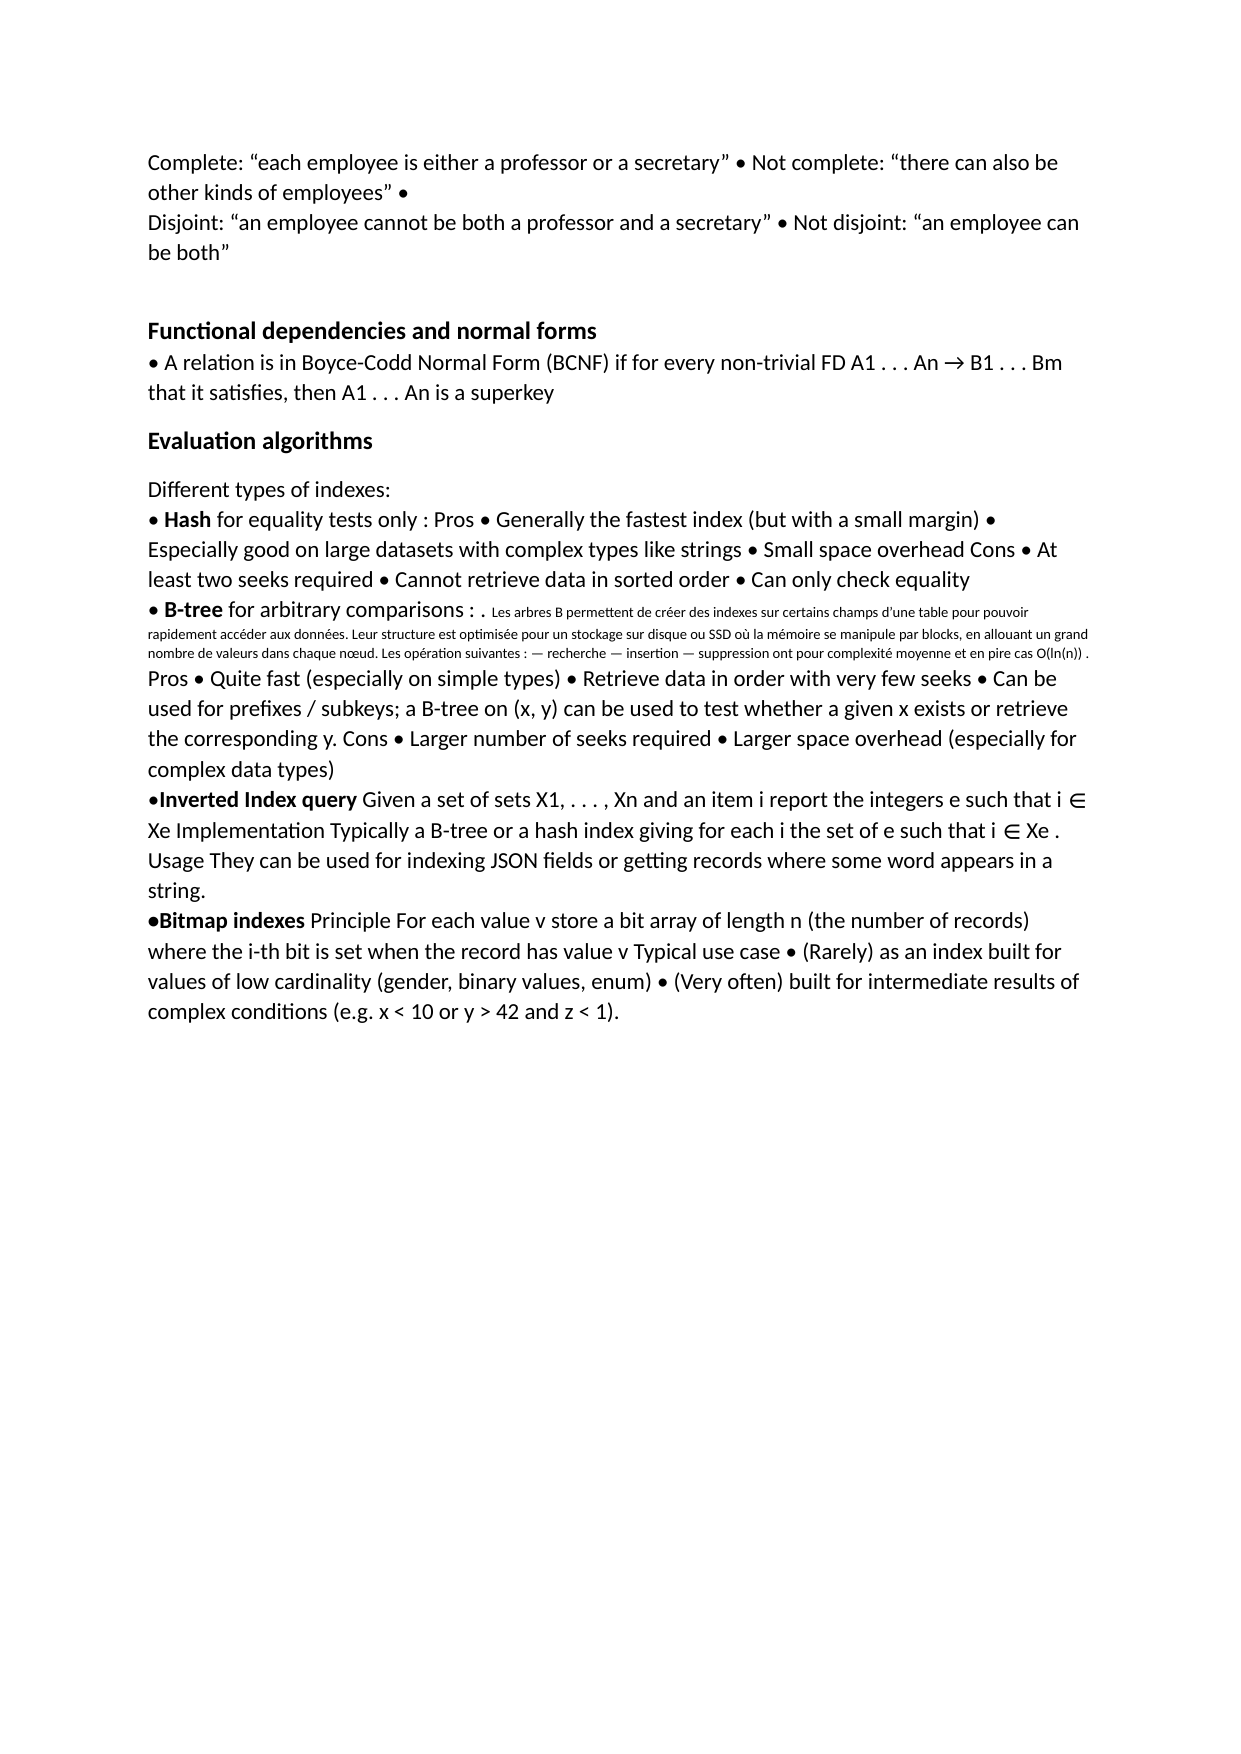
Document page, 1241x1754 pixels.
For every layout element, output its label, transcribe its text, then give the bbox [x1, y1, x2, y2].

text Complete: “each employee is either a professor or a secretary” • Not complete: “there can also be other kinds of employees” • Disjoint: “an employee cannot be both a professor and a secretary” • Not disjoint: “an employee can be both” [148, 148, 1093, 296]
text Functional dependencies and normal forms • A relation is in Boyce-Codd Normal Form (BCNF) if for every non-trivial FD A1 . . . An → B1 . . . Bm that it satisfies, then A1 . . . An is a superkey [148, 315, 1093, 406]
text Different types of indexes: • Hash for equality tests only : Pros • Generally the fastest index (but with a small margin) • Especially good on large datasets with complex types like strings • Small space overhead Cons • At least two seeks required • Cannot retrieve data in sorted order • Can only check equality • B-tree for arbitrary comparisons : . Les arbres B permettent de créer des indexes sur certains champs d’une table pour pouvoir rapidement accéder aux données. Leur structure est optimisée pour un stockage sur disque ou SSD où la mémoire se manipule par blocks, en allouant un grand nombre de valeurs dans chaque nœud. Les opération suivantes : — recherche — insertion — suppression ont pour complexité moyenne et en pire cas O(ln(n)) . Pros • Quite fast (especially on simple types) • Retrieve data in order with very few seeks • Can be used for prefixes / subkeys; a B-tree on (x, y) can be used to test whether a given x exists or retrieve the corresponding y. Cons • Larger number of seeks required • Larger space overhead (especially for complex data types) •Inverted Index query Given a set of sets X1, . . . , Xn and an item i report the integers e such that i ∈ Xe Implementation Typically a B-tree or a hash index giving for each i the set of e such that i ∈ Xe . Usage They can be used for indexing JSON fields or getting records where some word appears in a string. •Bitmap indexes Principle For each value v store a bit array of length n (the number of records) where the i-th bit is set when the record has value v Typical use case • (Rarely) as an index built for values of low cardinality (gender, binary values, enum) • (Very often) built for intermediate results of complex conditions (e.g. x < 10 or y > 42 and z < 1). [148, 475, 1093, 1025]
text Evaluation algorithms [148, 425, 1093, 456]
